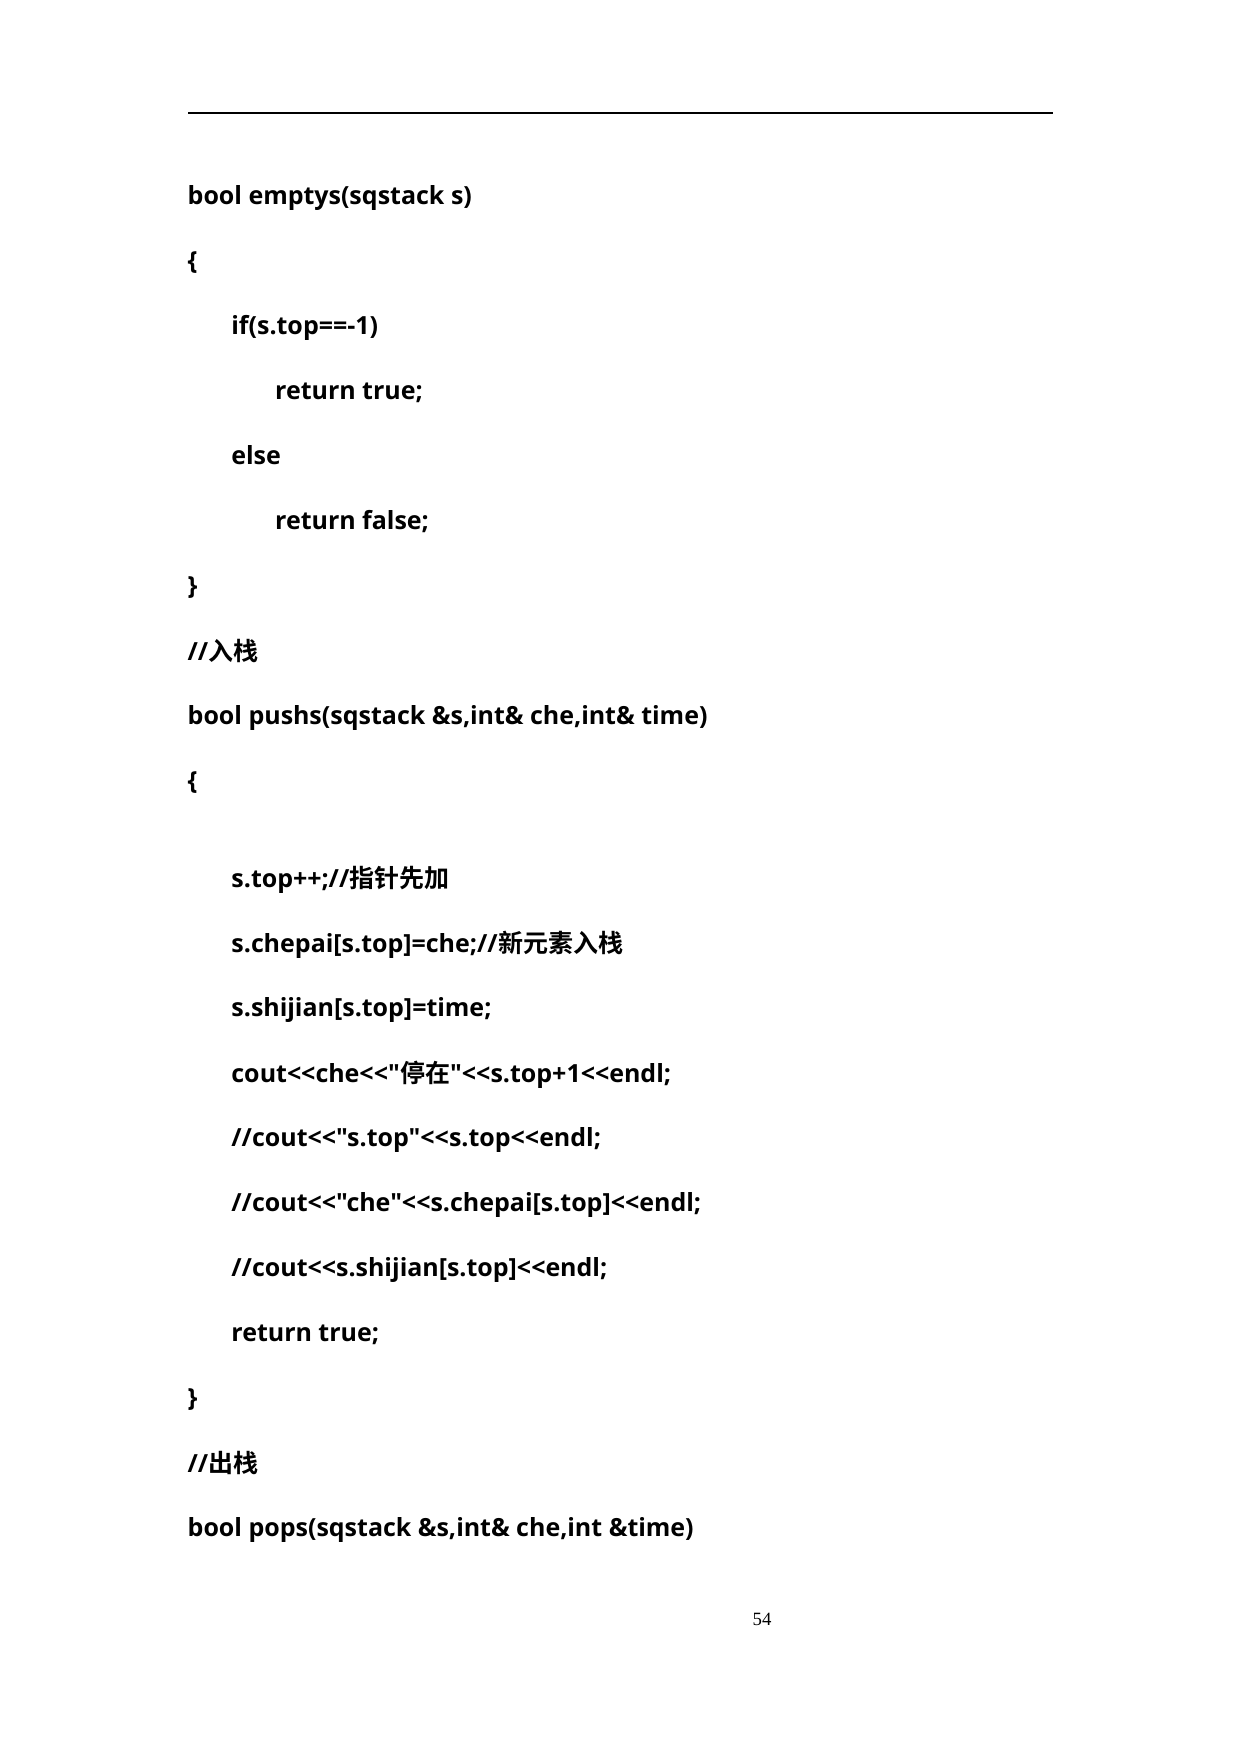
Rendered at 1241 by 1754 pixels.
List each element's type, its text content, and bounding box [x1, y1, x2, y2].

list { [187, 227, 1053, 292]
list else [187, 422, 1053, 487]
list if(s.top==-1) [187, 292, 1053, 357]
list s.chepai[s.top]=che;//新元素入栈 [187, 909, 1053, 974]
list bool emptys(sqstack s) [187, 162, 1053, 227]
list bool pushs(sqstack &s,int& che,int& time) [187, 682, 1053, 747]
list s.top++;//指针先加 [187, 844, 1053, 909]
list } [187, 1364, 1053, 1429]
list { [187, 747, 1053, 812]
list bool pops(sqstack &s,int& che,int &time) [187, 1494, 1053, 1559]
list cout<<che<<"停在"<<s.top+1<<endl; [187, 1039, 1053, 1104]
list return true; [187, 357, 1053, 422]
list s.shijian[s.top]=time; [187, 974, 1053, 1039]
list } [187, 552, 1053, 617]
list //出栈 [187, 1429, 1053, 1494]
list return true; [187, 1299, 1053, 1364]
list //入栈 [187, 617, 1053, 682]
list //cout<<"s.top"<<s.top<<endl; [187, 1104, 1053, 1169]
list //cout<<s.shijian[s.top]<<endl; [187, 1234, 1053, 1299]
list return false; [187, 487, 1053, 552]
list //cout<<"che"<<s.chepai[s.top]<<endl; [187, 1169, 1053, 1234]
